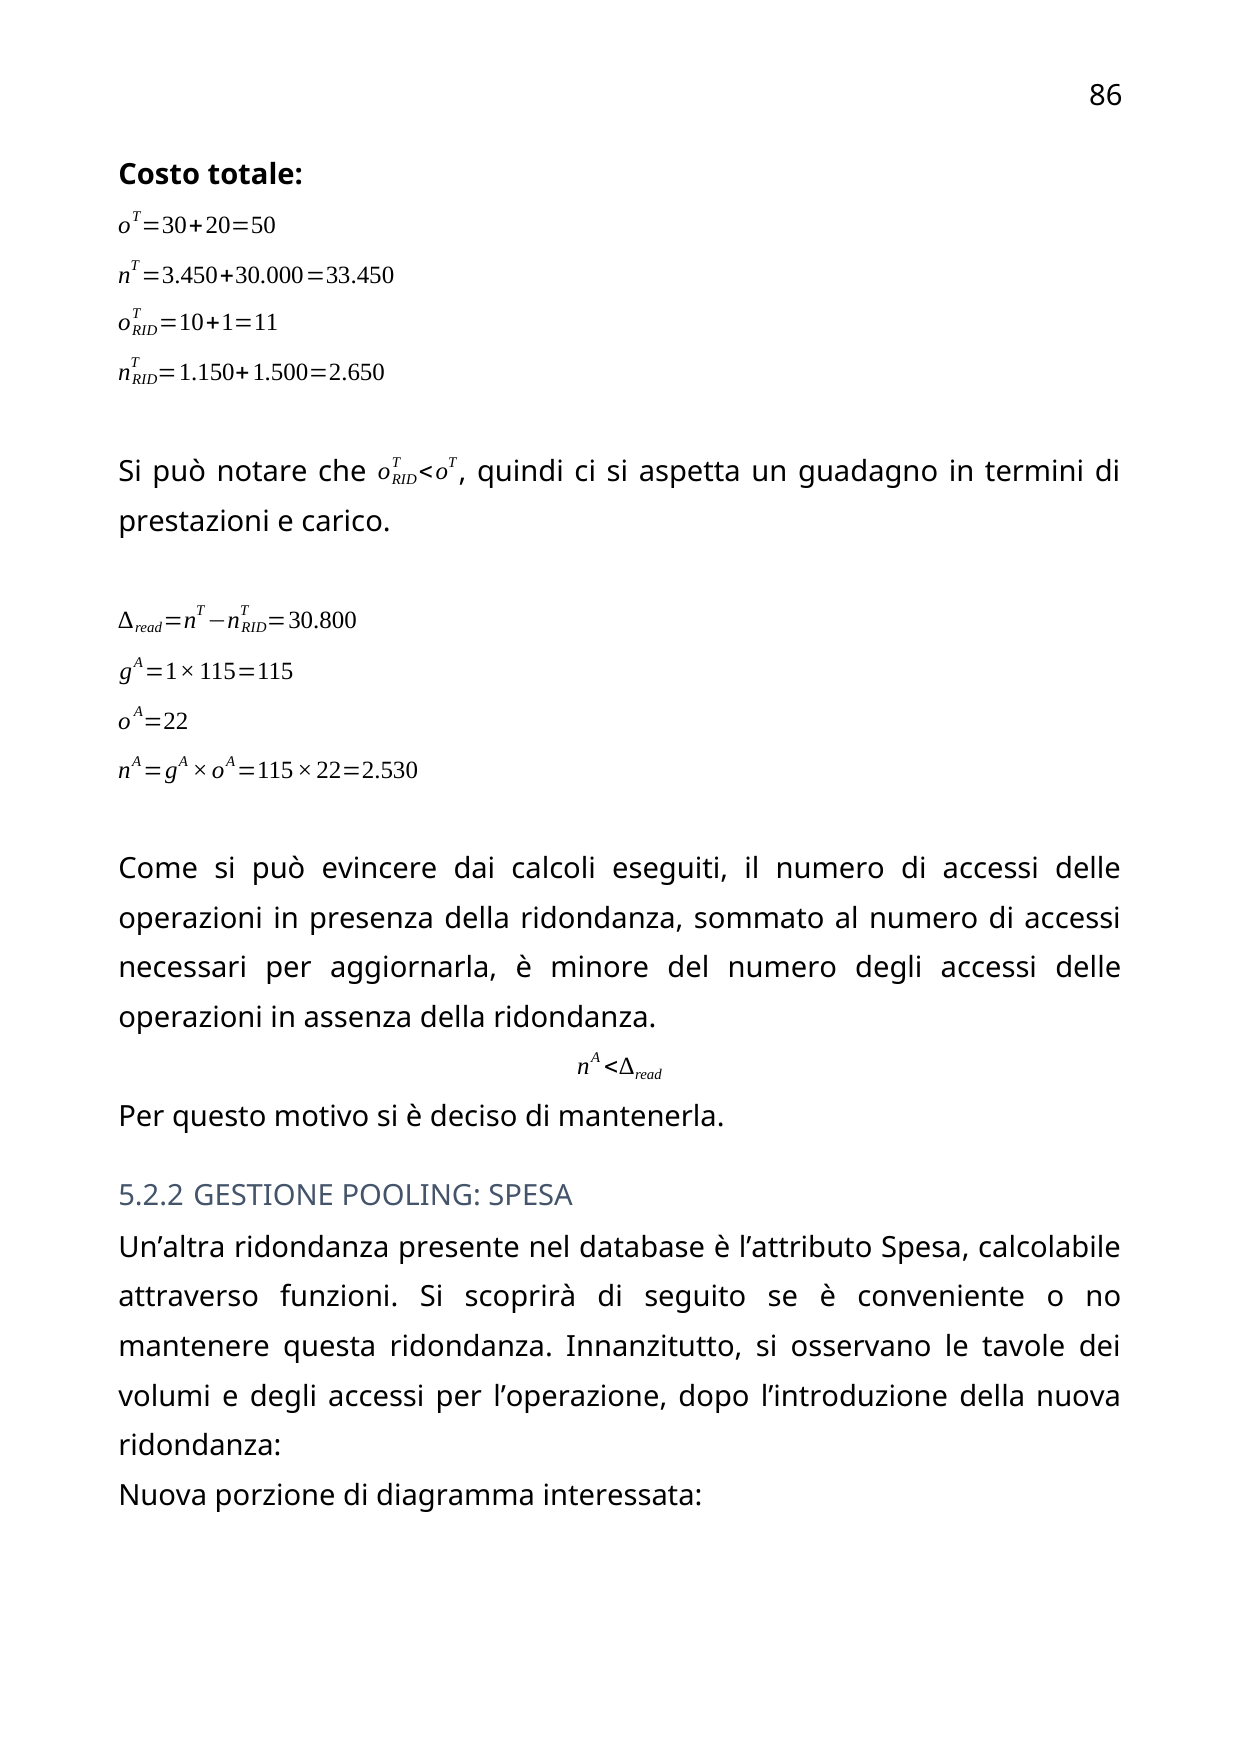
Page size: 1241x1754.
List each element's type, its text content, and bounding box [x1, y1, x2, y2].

text Nuova porzione di diagramma interessata: [118, 1474, 1122, 1514]
text Si può notare che , quindi ci si aspetta un guadagno in termini di prestazioni e carico. [118, 451, 1122, 540]
text Come si può evincere dai calcoli eseguiti, il numero di accessi delle operazioni in presenza della ridondanza, sommato al numero di accessi necessari per aggiornarla, è minore del numero degli accessi delle operazioni in assenza della ridondanza. [118, 847, 1122, 1036]
subtitle Costo totale: [118, 153, 1122, 193]
subtitle GESTIONE POOLING: SPESA [118, 1174, 1122, 1214]
text Un’altra ridondanza presente nel database è l’attributo Spesa, calcolabile attraverso funzioni. Si scoprirà di seguito se è conveniente o no mantenere questa ridondanza. Innanzitutto, si osservano le tavole dei volumi e degli accessi per l’operazione, dopo l’introduzione della nuova ridondanza: [118, 1226, 1122, 1464]
text Per questo motivo si è deciso di mantenerla. [118, 1095, 1122, 1135]
